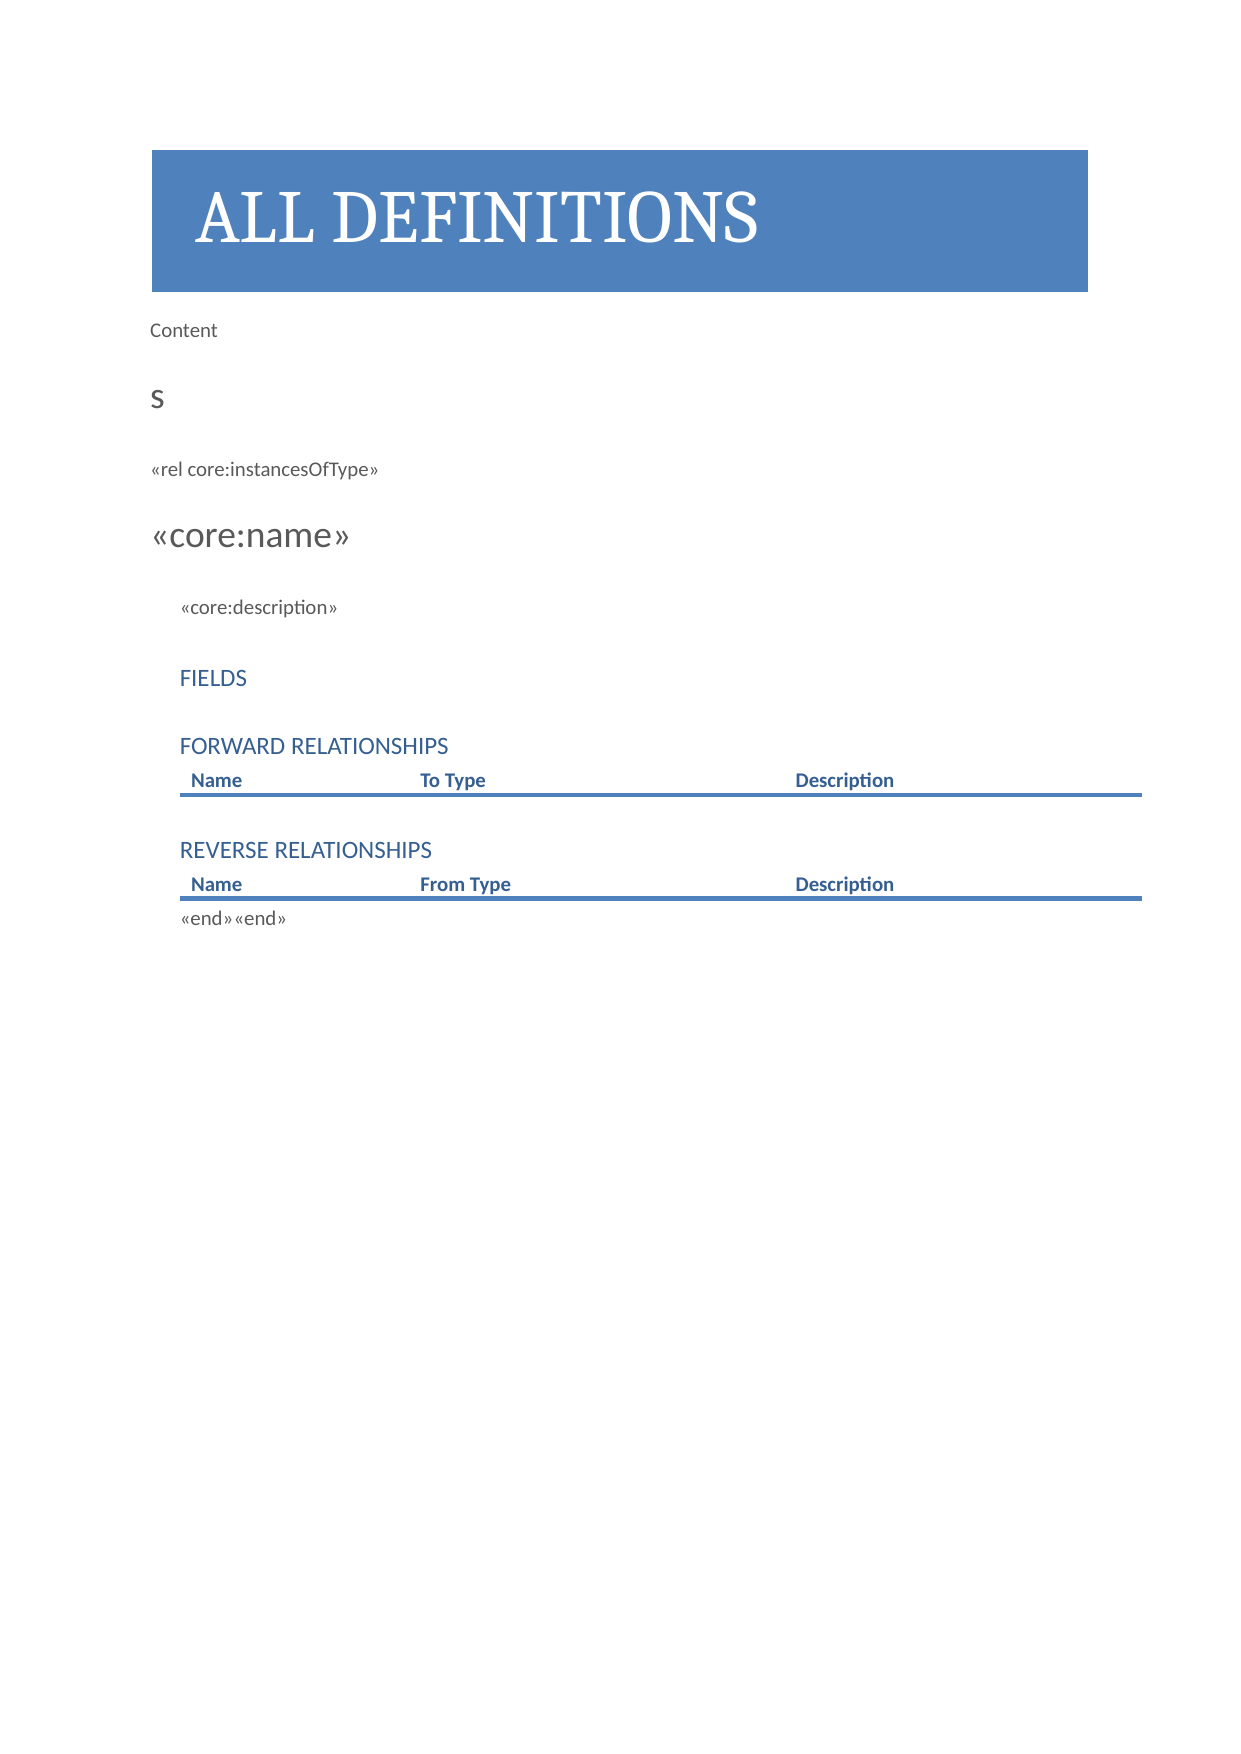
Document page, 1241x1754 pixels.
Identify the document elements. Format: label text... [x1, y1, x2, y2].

table_header Name [180, 767, 409, 793]
subtitle Fields [179, 662, 1090, 693]
title All Definitions [153, 151, 1087, 291]
subtitle Forward Relationships [179, 730, 1090, 761]
text «rel core:instancesOfType» [150, 456, 1090, 481]
text «end»«end» [179, 905, 1090, 930]
table_header Description [784, 871, 1142, 896]
text «core:description» [179, 594, 1090, 620]
table_header Description [784, 767, 1142, 793]
table_header From Type [409, 871, 784, 896]
subtitle «core:name» [150, 511, 1090, 557]
table_header Name [180, 871, 409, 896]
table_header To Type [409, 767, 784, 793]
subtitle Reverse Relationships [179, 834, 1090, 865]
